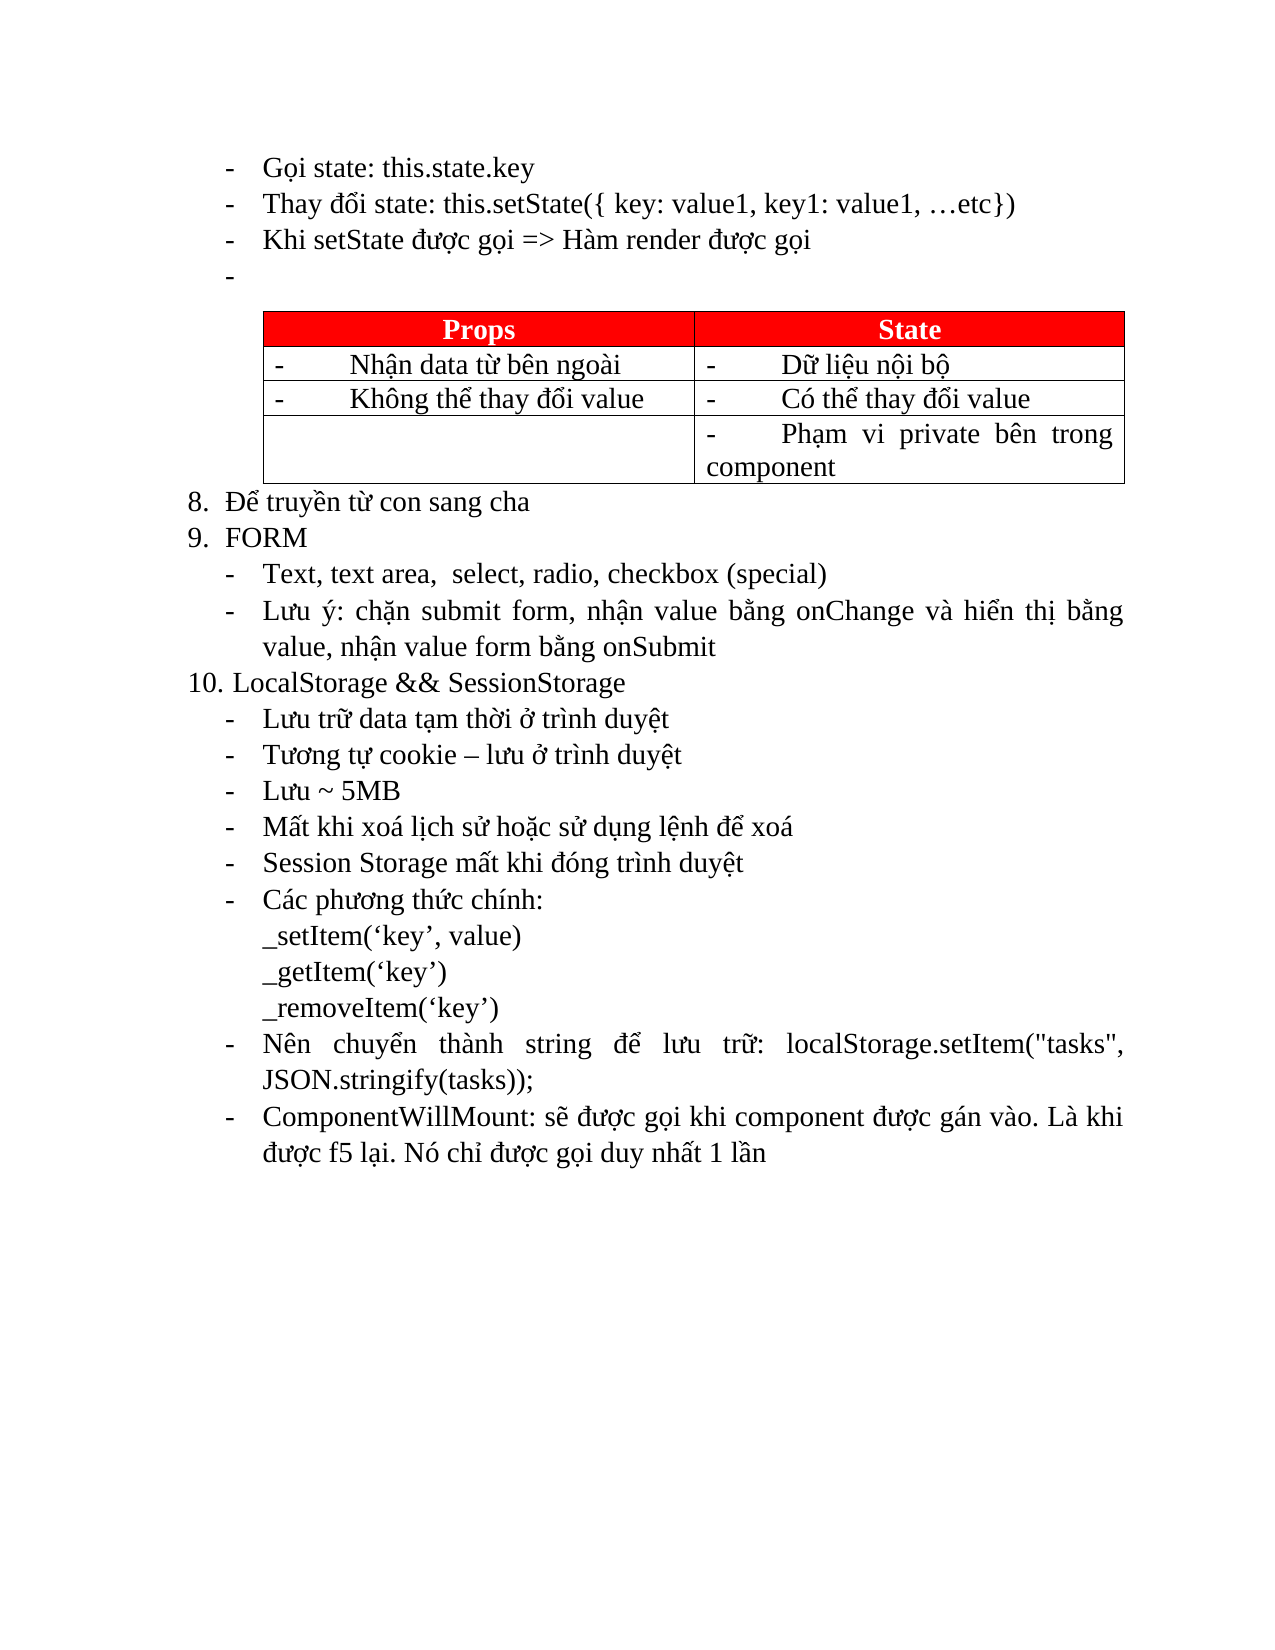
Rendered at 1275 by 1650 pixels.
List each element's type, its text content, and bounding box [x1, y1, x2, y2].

list Thay đổi state: this.setState({ key: value1, key1: value1, …etc}) [225, 186, 1125, 220]
table_cell [264, 416, 694, 483]
table_cell Có thể thay đổi value [695, 381, 1124, 415]
list _removeItem(‘key’) [262, 990, 1125, 1024]
list _getItem(‘key’) [262, 954, 1125, 988]
table_header State [695, 312, 1124, 346]
list Text, text area, select, radio, checkbox (special) [225, 556, 1125, 590]
list Lưu trữ data tạm thời ở trình duyệt [225, 701, 1125, 734]
list Các phương thức chính: [225, 882, 1125, 915]
list Session Storage mất khi đóng trình duyệt [225, 846, 1125, 879]
list Khi setState được gọi => Hàm render được gọi [225, 222, 1125, 256]
list LocalStorage && SessionStorage [187, 665, 1125, 698]
table_cell Dữ liệu nội bộ [695, 347, 1124, 380]
list ComponentWillMount: sẽ được gọi khi component được gán vào. Là khi được f5 lại. Nó chỉ được gọi duy nhất 1 lần [225, 1099, 1125, 1168]
list Tương tự cookie – lưu ở trình duyệt [225, 737, 1125, 771]
list Gọi state: this.state.key [225, 150, 1125, 183]
list FORM [187, 520, 1125, 554]
list Mất khi xoá lịch sử hoặc sử dụng lệnh để xoá [225, 809, 1125, 843]
list Lưu ~ 5MB [225, 773, 1125, 807]
list Để truyền từ con sang cha [187, 484, 1125, 518]
table_cell Không thể thay đổi value [264, 381, 694, 415]
table_header Props [264, 312, 694, 346]
list Nên chuyển thành string để lưu trữ: localStorage.setItem("tasks", JSON.stringify(tasks)); [225, 1026, 1125, 1096]
table_cell Nhận data từ bên ngoài [264, 347, 694, 380]
list _setItem(‘key’, value) [262, 918, 1125, 951]
list Lưu ý: chặn submit form, nhận value bằng onChange và hiển thị bằng value, nhận value form bằng onSubmit [225, 593, 1125, 662]
table_cell Phạm vi private bên trong component [695, 416, 1124, 483]
